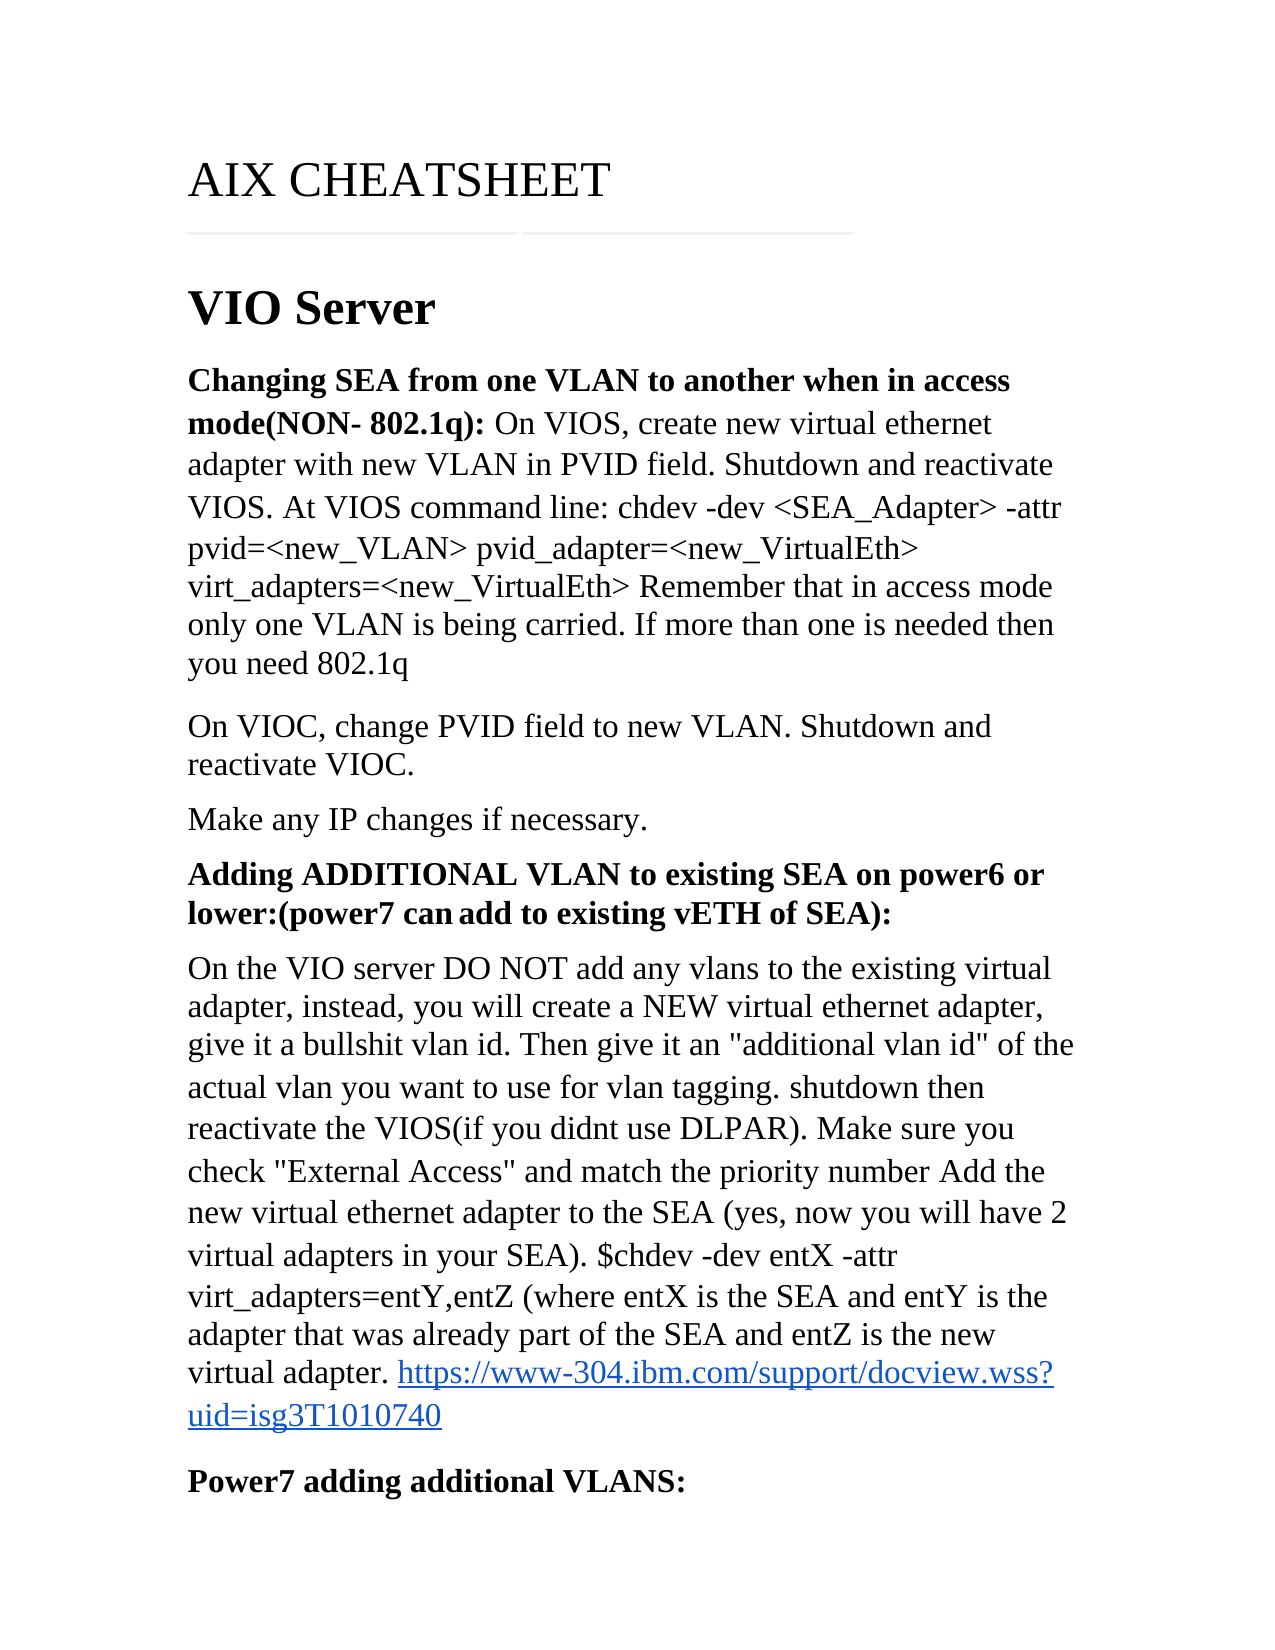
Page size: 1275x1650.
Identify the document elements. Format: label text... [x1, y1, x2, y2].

text Make any IP changes if necessary. [187, 799, 1087, 838]
text AIX CHEATSHEET [187, 150, 1087, 207]
text On VIOC, change PVID field to new VLAN. Shutdown and reactivate VIOC. [187, 706, 1087, 783]
text VIO Server [187, 278, 1087, 335]
text On the VIO server DO NOT add any vlans to the existing virtual adapter, instead, you will create a NEW virtual ethernet adapter, give it a bullshit vlan id. Then give it an "additional vlan id" of the actual vlan you want to use for vlan tagging. shutdown then reactivate the VIOS(if you didnt use DLPAR). Make sure you check "External Access" and match the priority number Add the new virtual ethernet adapter to the SEA (yes, now you will have 2 virtual adapters in your SEA). $chdev -dev entX -attr virt_adapters=entY,entZ (where entX is the SEA and entY is the adapter that was already part of the SEA and entZ is the new virtual adapter. https://www-304.ibm.com/support/docview.wss?uid=isg3T1010740 [187, 948, 1087, 1436]
text Power7 adding additional VLANS: [187, 1461, 1087, 1499]
text Adding ADDITIONAL VLAN to existing SEA on power6 or lower:(power7 can add to existing vETH of SEA): [187, 854, 1087, 931]
text Changing SEA from one VLAN to another when in access mode(NON- 802.1q): On VIOS, create new virtual ethernet adapter with new VLAN in PVID field. Shutdown and reactivate VIOS. At VIOS command line: chdev -dev <SEA_Adapter> -attr pvid=<new_VLAN> pvid_adapter=<new_VirtualEth> virt_adapters=<new_VirtualEth> Remember that in access mode only one VLAN is being carried. If more than one is needed then you need 802.1q [187, 360, 1087, 681]
